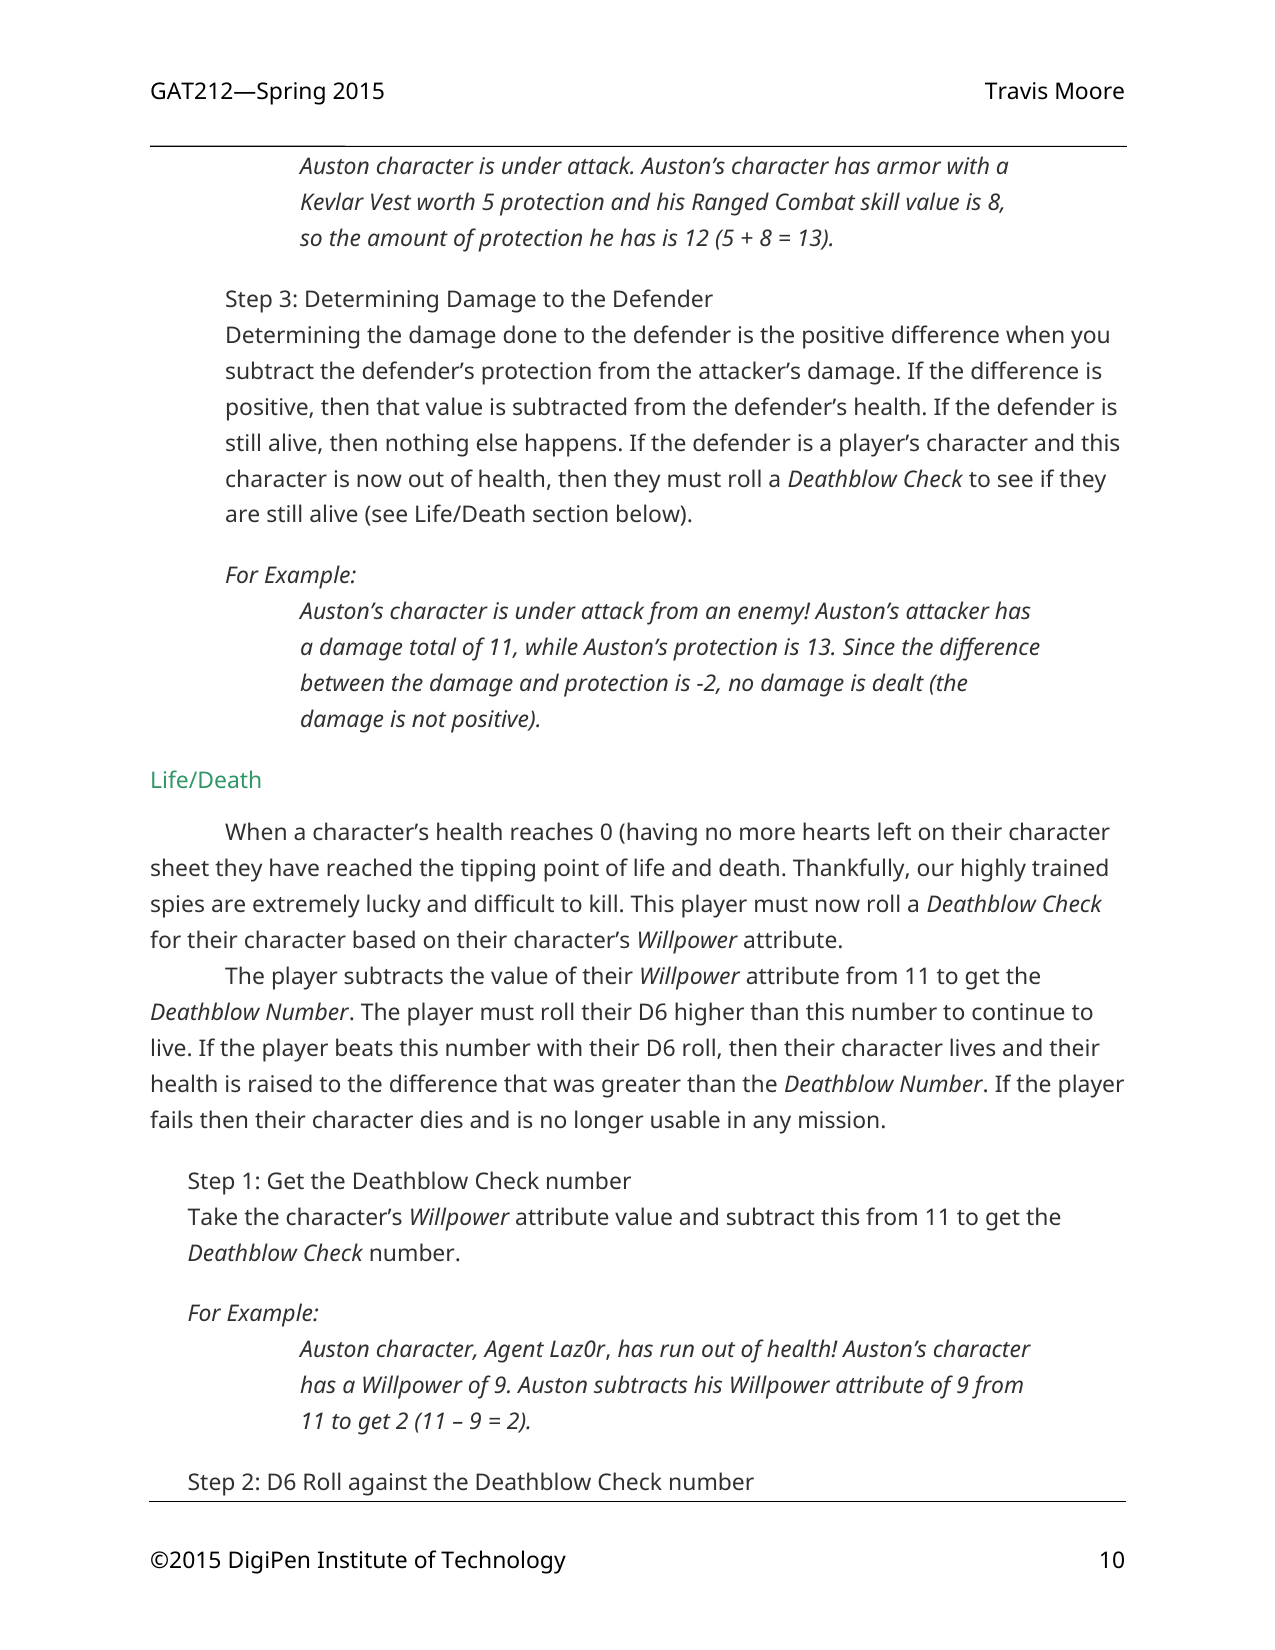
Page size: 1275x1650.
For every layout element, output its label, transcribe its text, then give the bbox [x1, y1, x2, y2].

text Step 1: Get the Deathblow Check number [187, 1164, 1087, 1196]
text Take the character’s Willpower attribute value and subtract this from 11 to get the Deathblow Check number. [187, 1201, 1087, 1268]
text Auston’s character is under attack from an enemy! Auston’s attacker has a damage total of 11, while Auston’s protection is 13. Since the difference between the damage and protection is -2, no damage is dealt (the damage is not positive). [300, 595, 1050, 734]
text Auston character is under attack. Auston’s character has armor with a Kevlar Vest worth 5 protection and his Ranged Combat skill value is 8, so the amount of protection he has is 12 (5 + 8 = 13). [300, 150, 1012, 253]
text Determining the damage done to the defender is the positive difference when you subtract the defender’s protection from the attacker’s damage. If the difference is positive, then that value is subtracted from the defender’s health. If the defender is still alive, then nothing else happens. If the defender is a player’s character and this character is now out of health, then they must roll a Deathblow Check to see if they are still alive (see Life/Death section below). [225, 319, 1125, 530]
text For Example: [225, 559, 1125, 591]
text Step 2: D6 Roll against the Deathblow Check number [187, 1466, 1087, 1497]
text The player subtracts the value of their Willpower attribute from 11 to get the Deathblow Number. The player must roll their D6 higher than this number to continue to live. If the player beats this number with their D6 roll, then their character lives and their health is raised to the difference that was greater than the Deathblow Number. If the player fails then their character dies and is no longer usable in any mission. [150, 960, 1125, 1135]
text When a character’s health reaches 0 (having no more hearts left on their character sheet they have reached the tipping point of life and death. Thankfully, our highly trained spies are extremely lucky and difficult to kill. This player must now roll a Deathblow Check for their character based on their character’s Willpower attribute. [150, 816, 1125, 955]
text For Example: [187, 1297, 1087, 1329]
text Step 3: Determining Damage to the Defender [225, 283, 1125, 314]
text Life/Death [150, 764, 1125, 795]
text Auston character, Agent Laz0r, has run out of health! Auston’s character has a Willpower of 9. Auston subtracts his Willpower attribute of 9 from 11 to get 2 (11 – 9 = 2). [300, 1333, 1050, 1436]
